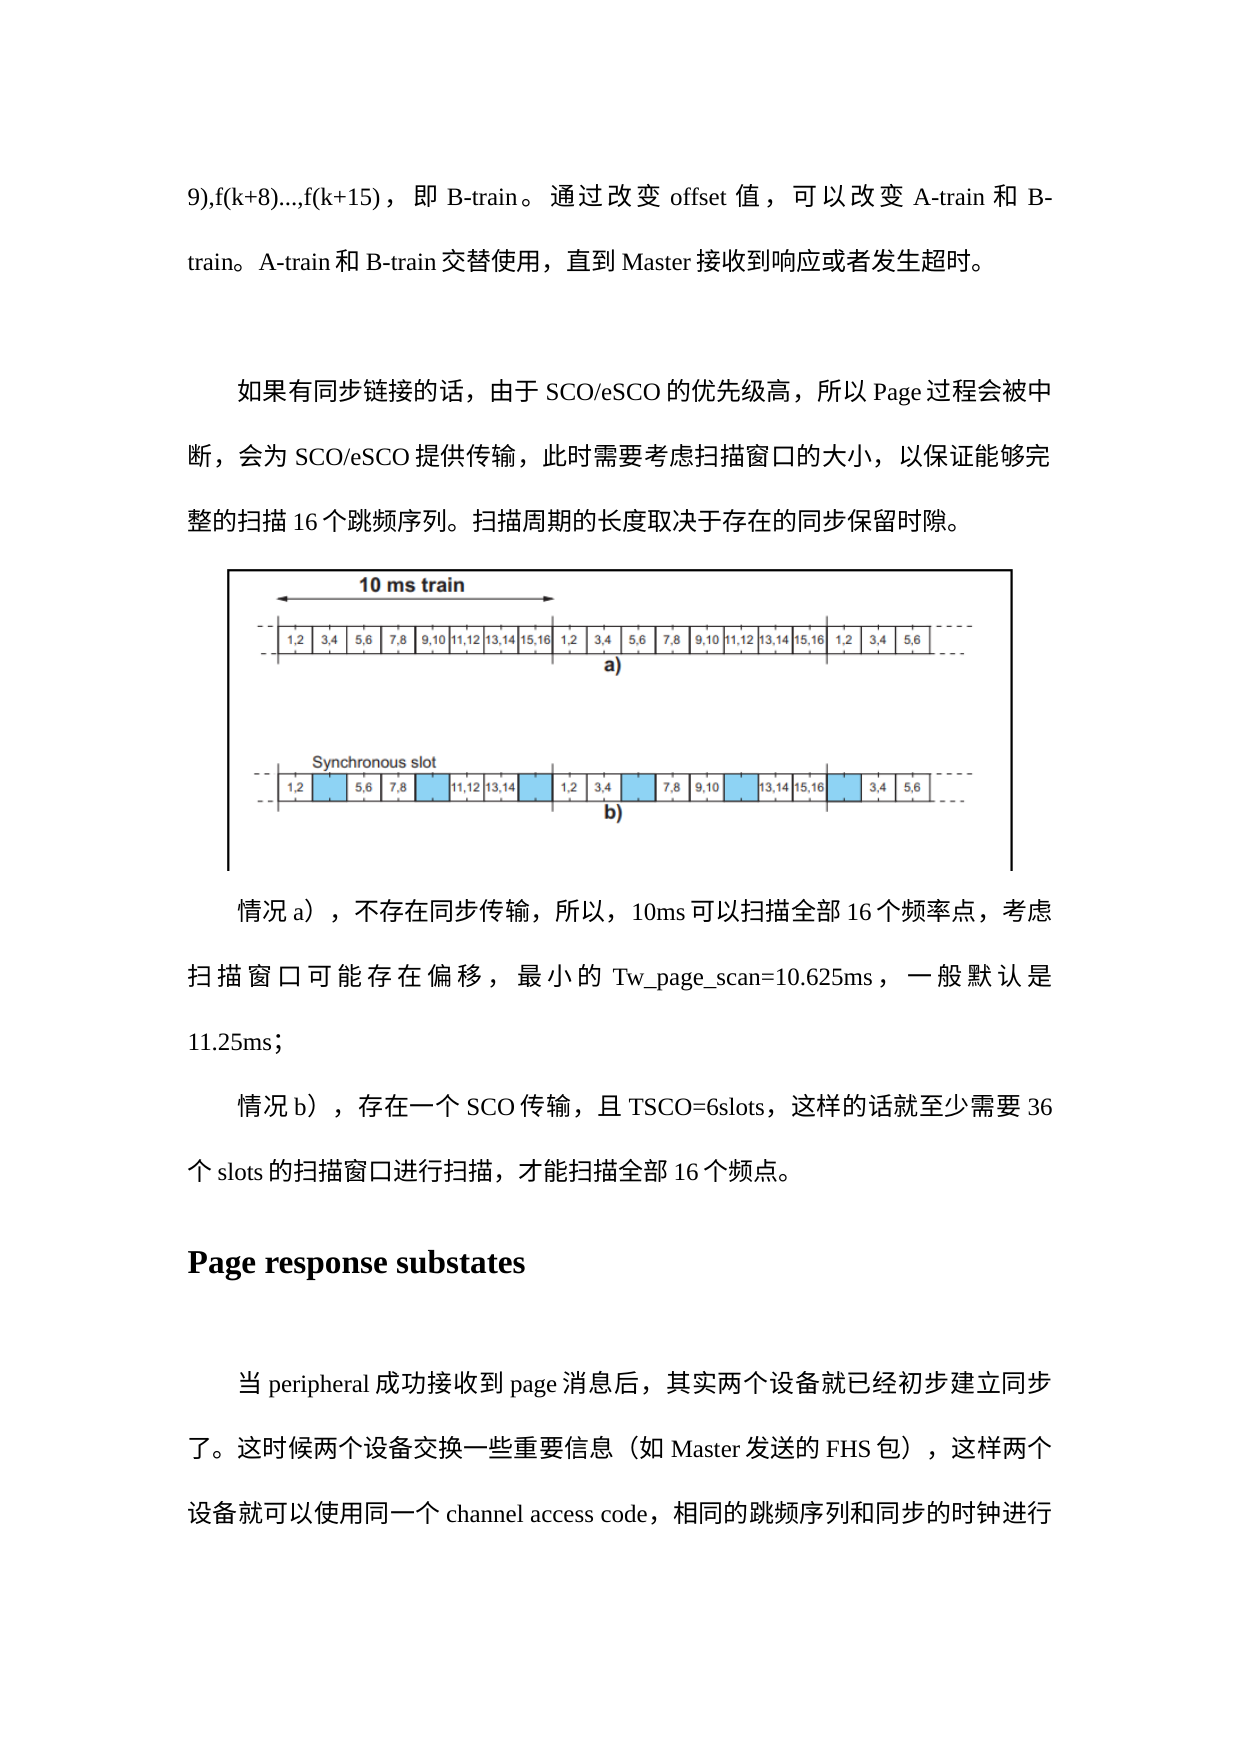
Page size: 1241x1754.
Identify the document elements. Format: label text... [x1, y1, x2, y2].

text 情况b），存在一个SCO传输，且TSCO=6slots，这样的话就至少需要36个slots的扫描窗口进行扫描，才能扫描全部16个频点。 [187, 1072, 1053, 1202]
text 情况a），不存在同步传输，所以，10ms可以扫描全部16个频率点，考虑扫描窗口可能存在偏移，最小的Tw_page_scan=10.625ms，一般默认是11.25ms； [187, 877, 1053, 1072]
text 如果有同步链接的话，由于SCO/eSCO的优先级高，所以Page过程会被中断，会为SCO/eSCO提供传输，此时需要考虑扫描窗口的大小，以保证能够完整的扫描16个跳频序列。扫描周期的长度取决于存在的同步保留时隙。 [187, 357, 1053, 552]
subtitle Page response substates [187, 1229, 1053, 1294]
picture [217, 552, 1023, 871]
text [187, 1349, 1053, 1544]
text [187, 162, 1053, 292]
